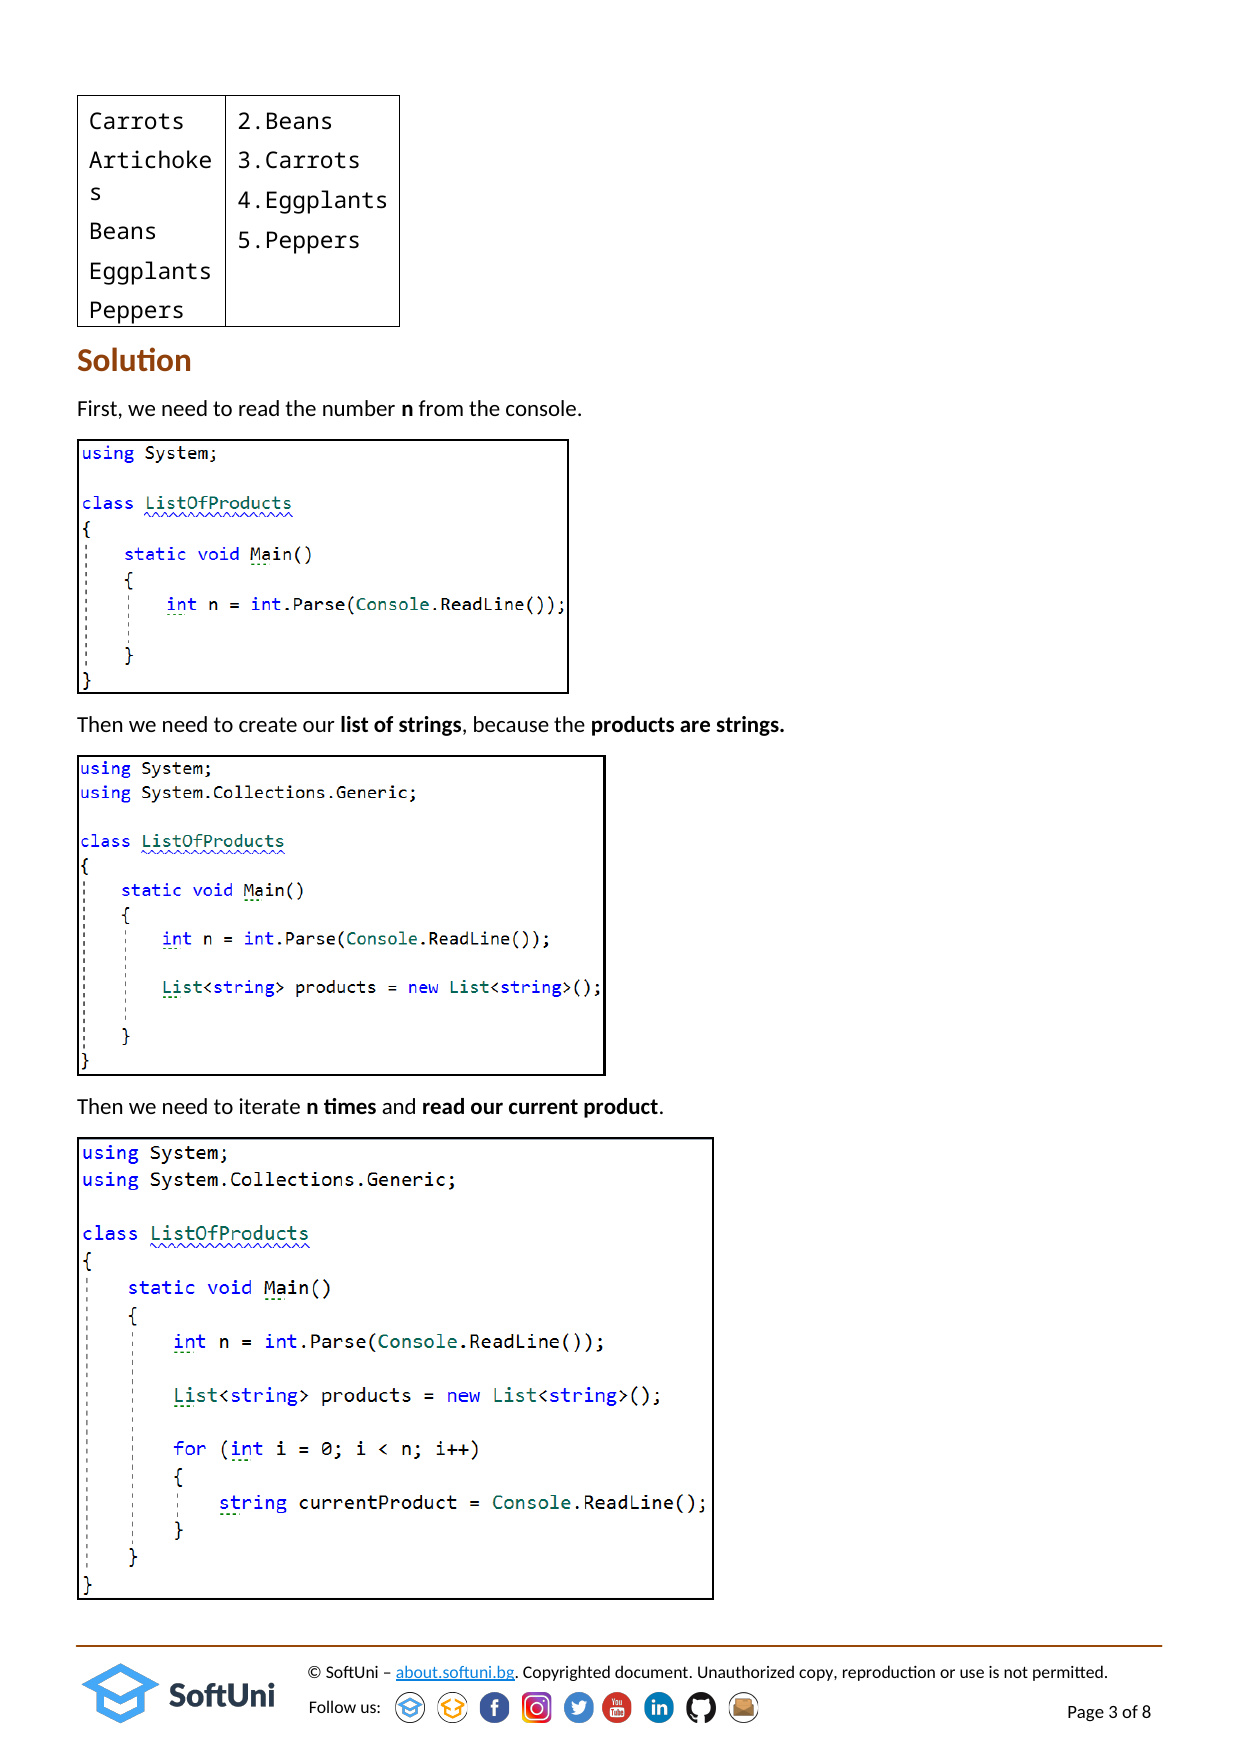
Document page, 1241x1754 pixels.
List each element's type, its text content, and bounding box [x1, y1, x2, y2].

picture [479, 1692, 510, 1723]
picture [79, 1139, 712, 1598]
picture [665, 1714, 674, 1723]
picture [437, 1692, 468, 1723]
picture [686, 1692, 716, 1723]
picture [564, 1692, 594, 1723]
picture [522, 1692, 552, 1723]
picture [75, 1658, 281, 1729]
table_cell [78, 96, 225, 326]
picture [79, 757, 603, 1074]
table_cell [226, 96, 399, 326]
picture [665, 1692, 674, 1701]
picture [728, 1692, 759, 1723]
picture [602, 1692, 632, 1723]
picture [658, 1705, 667, 1714]
text Then we need to iterate n times and read our current product. [77, 1092, 1163, 1121]
text First, we need to read the number n from the console. [77, 394, 1163, 422]
picture [644, 1714, 653, 1723]
picture [395, 1692, 425, 1723]
picture [644, 1692, 653, 1701]
text Then we need to create our list of strings, because the products are strings. [77, 710, 1163, 738]
subtitle Solution [77, 339, 1163, 380]
picture [79, 441, 567, 692]
